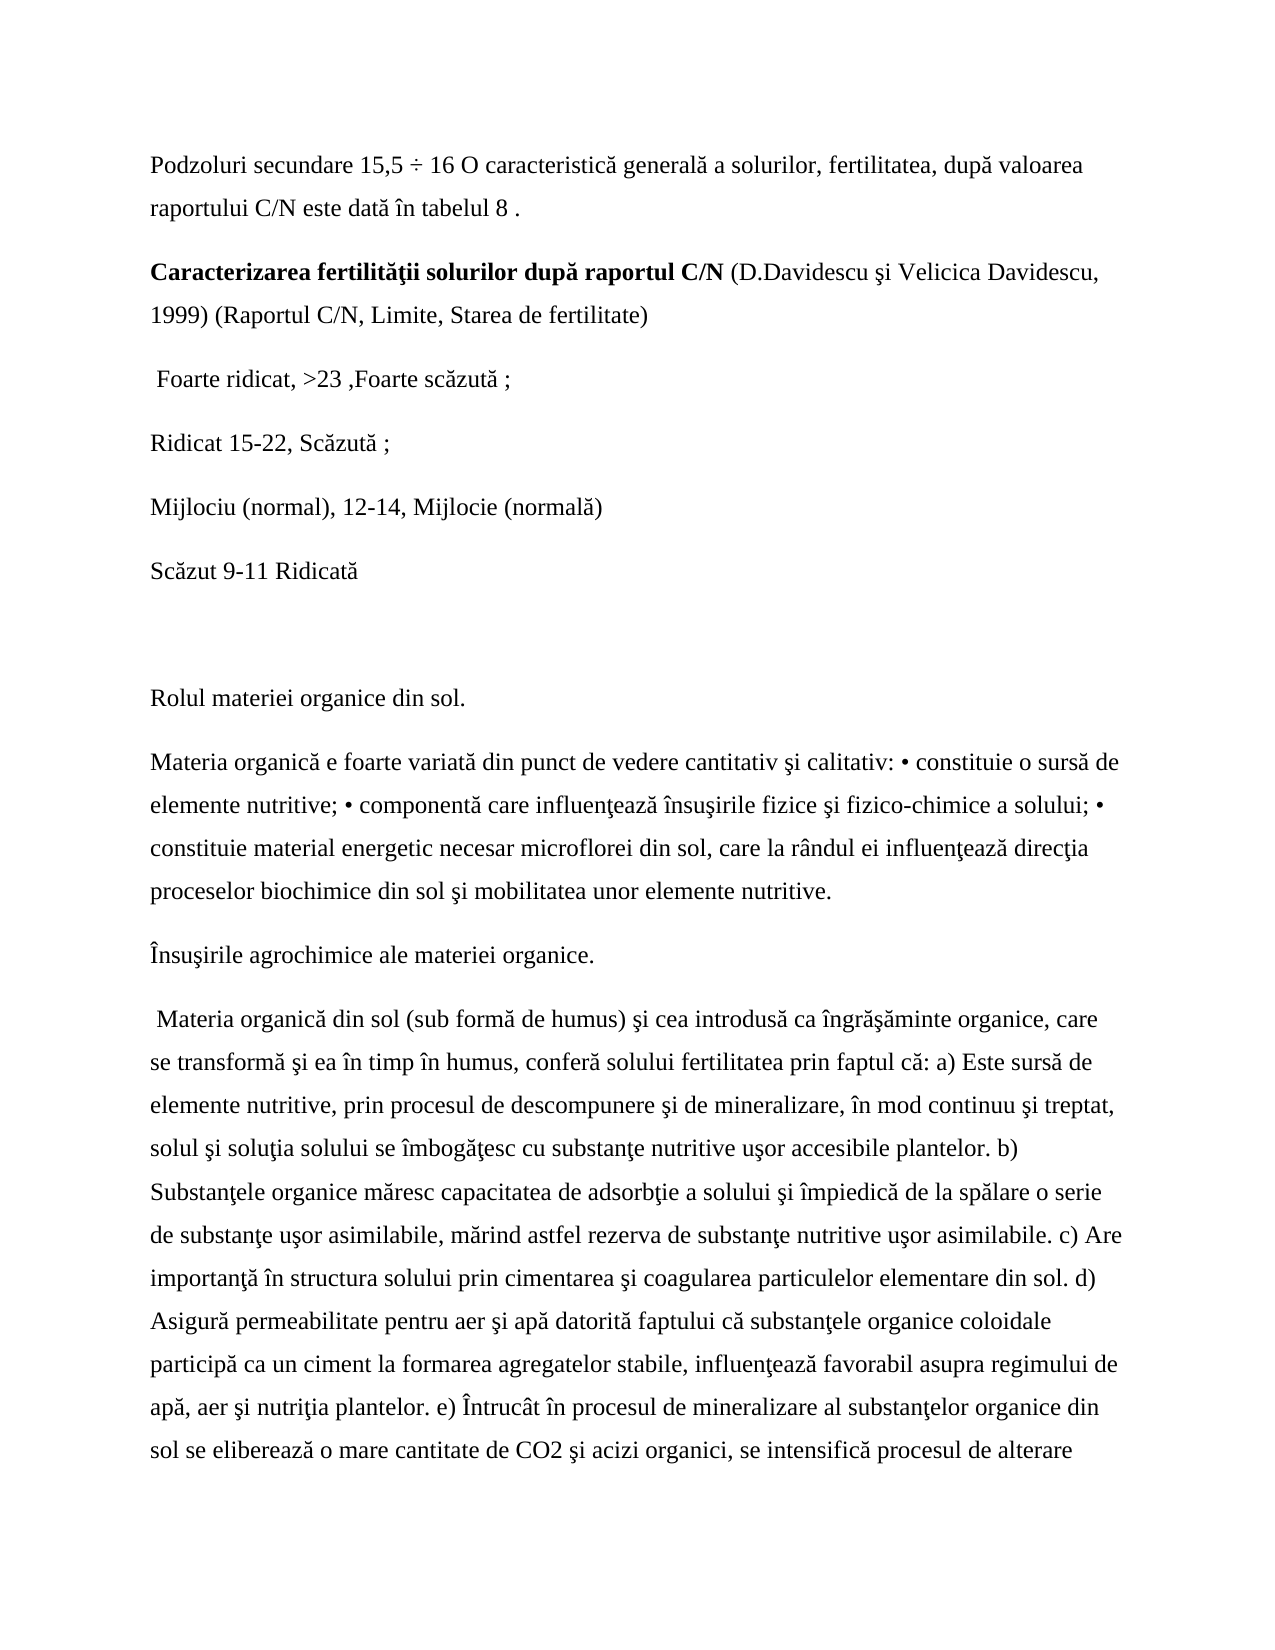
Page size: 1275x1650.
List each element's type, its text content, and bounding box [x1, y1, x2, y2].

text Caracterizarea fertilităţii solurilor după raportul C/N (D.Davidescu şi Velicica Davidescu, 1999) (Raportul C/N, Limite, Starea de fertilitate) [150, 257, 1125, 329]
text Materia organică e foarte variată din punct de vedere cantitativ şi calitativ: • constituie o sursă de elemente nutritive; • componentă care influenţează însuşirile fizice şi fizico-chimice a solului; • constituie material energetic necesar microflorei din sol, care la rândul ei influenţează direcţia proceselor biochimice din sol şi mobilitatea unor elemente nutritive. [150, 747, 1125, 905]
text Rolul materiei organice din sol. [150, 683, 1125, 712]
text Foarte ridicat, >23 ,Foarte scăzută ; [150, 364, 1125, 393]
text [150, 1004, 1125, 1464]
text Scăzut 9-11 Ridicată [150, 556, 1125, 585]
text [150, 150, 1125, 222]
text Însuşirile agrochimice ale materiei organice. [150, 940, 1125, 969]
text Mijlociu (normal), 12-14, Mijlocie (normală) [150, 492, 1125, 521]
text Ridicat 15-22, Scăzută ; [150, 428, 1125, 457]
